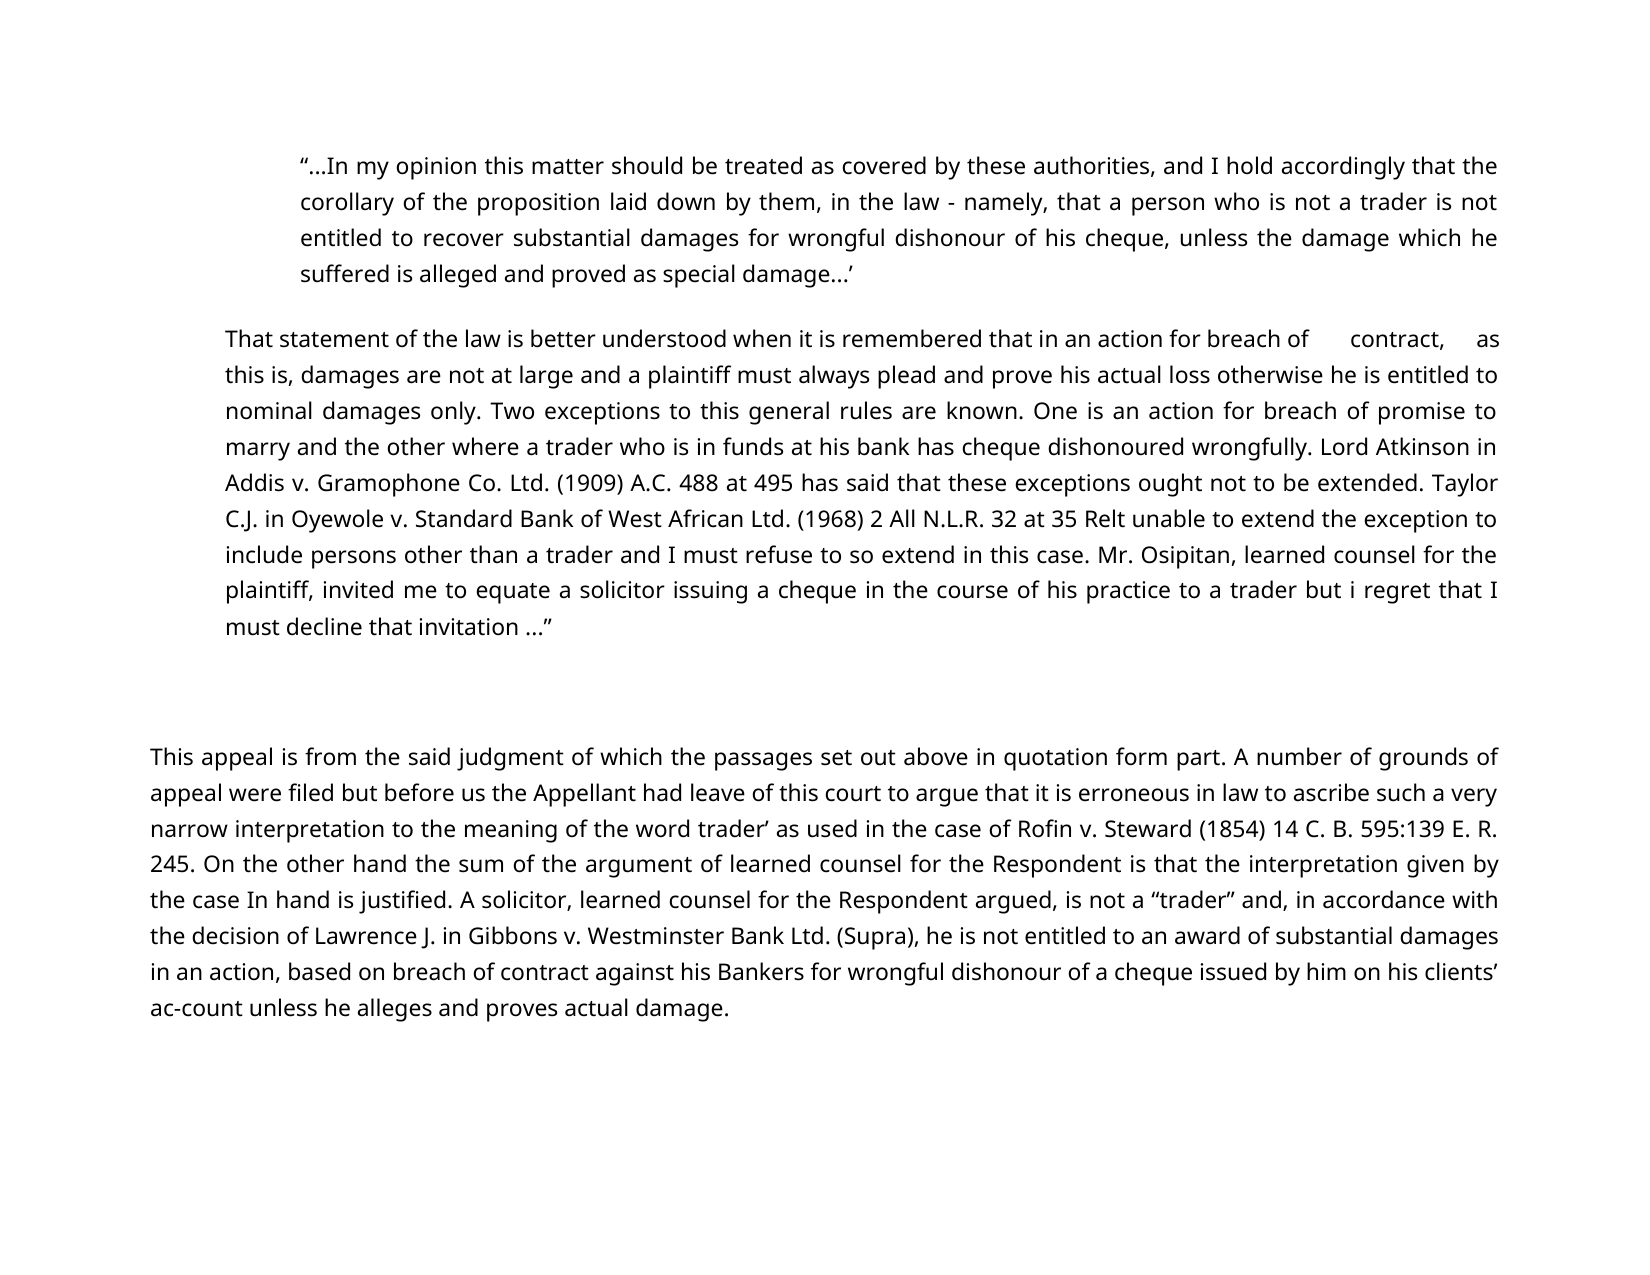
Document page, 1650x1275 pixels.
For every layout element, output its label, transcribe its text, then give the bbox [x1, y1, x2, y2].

text This appeal is from the said judgment of which the passages set out above in quotation form part. A number of grounds of appeal were filed but before us the Appellant had leave of this court to argue that it is erroneous in law to ascribe such a very narrow interpretation to the meaning of the word trader’ as used in the case of Rofin v. Steward (1854) 14 C. B. 595:139 E. R. 245. On the other hand the sum of the argument of learned counsel for the Respondent is that the interpretation given by the case In hand is justified. A solicitor, learned counsel for the Respondent argued, is not a “trader” and, in accordance with the decision of Lawrence J. in Gibbons v. Westminster Bank Ltd. (Supra), he is not entitled to an award of substantial damages in an action, based on breach of contract against his Bankers for wrongful dishonour of a cheque issued by him on his clients’ ac-count unless he alleges and proves actual damage. [150, 741, 1500, 1023]
text That statement of the law is better understood when it is remembered that in an action for breach of contract, as this is, damages are not at large and a plaintiff must always plead and prove his actual loss otherwise he is entitled to nominal damages only. Two exceptions to this general rules are known. One is an action for breach of promise to marry and the other where a trader who is in funds at his bank has cheque dishonoured wrongfully. Lord Atkinson in Addis v. Gramophone Co. Ltd. (1909) A.C. 488 at 495 has said that these exceptions ought not to be extended. Taylor C.J. in Oyewole v. Standard Bank of West African Ltd. (1968) 2 All N.L.R. 32 at 35 Relt unable to extend the exception to include persons other than a trader and I must refuse to so extend in this case. Mr. Osipitan, learned counsel for the plaintiff, invited me to equate a solicitor issuing a cheque in the course of his practice to a trader but i regret that I must decline that invitation ...” [225, 323, 1500, 642]
text “...In my opinion this matter should be treated as covered by these authorities, and I hold accordingly that the corollary of the proposition laid down by them, in the law - namely, that a person who is not a trader is not entitled to recover substantial damages for wrongful dishonour of his cheque, unless the damage which he suffered is alleged and proved as special damage...’ [300, 150, 1500, 289]
